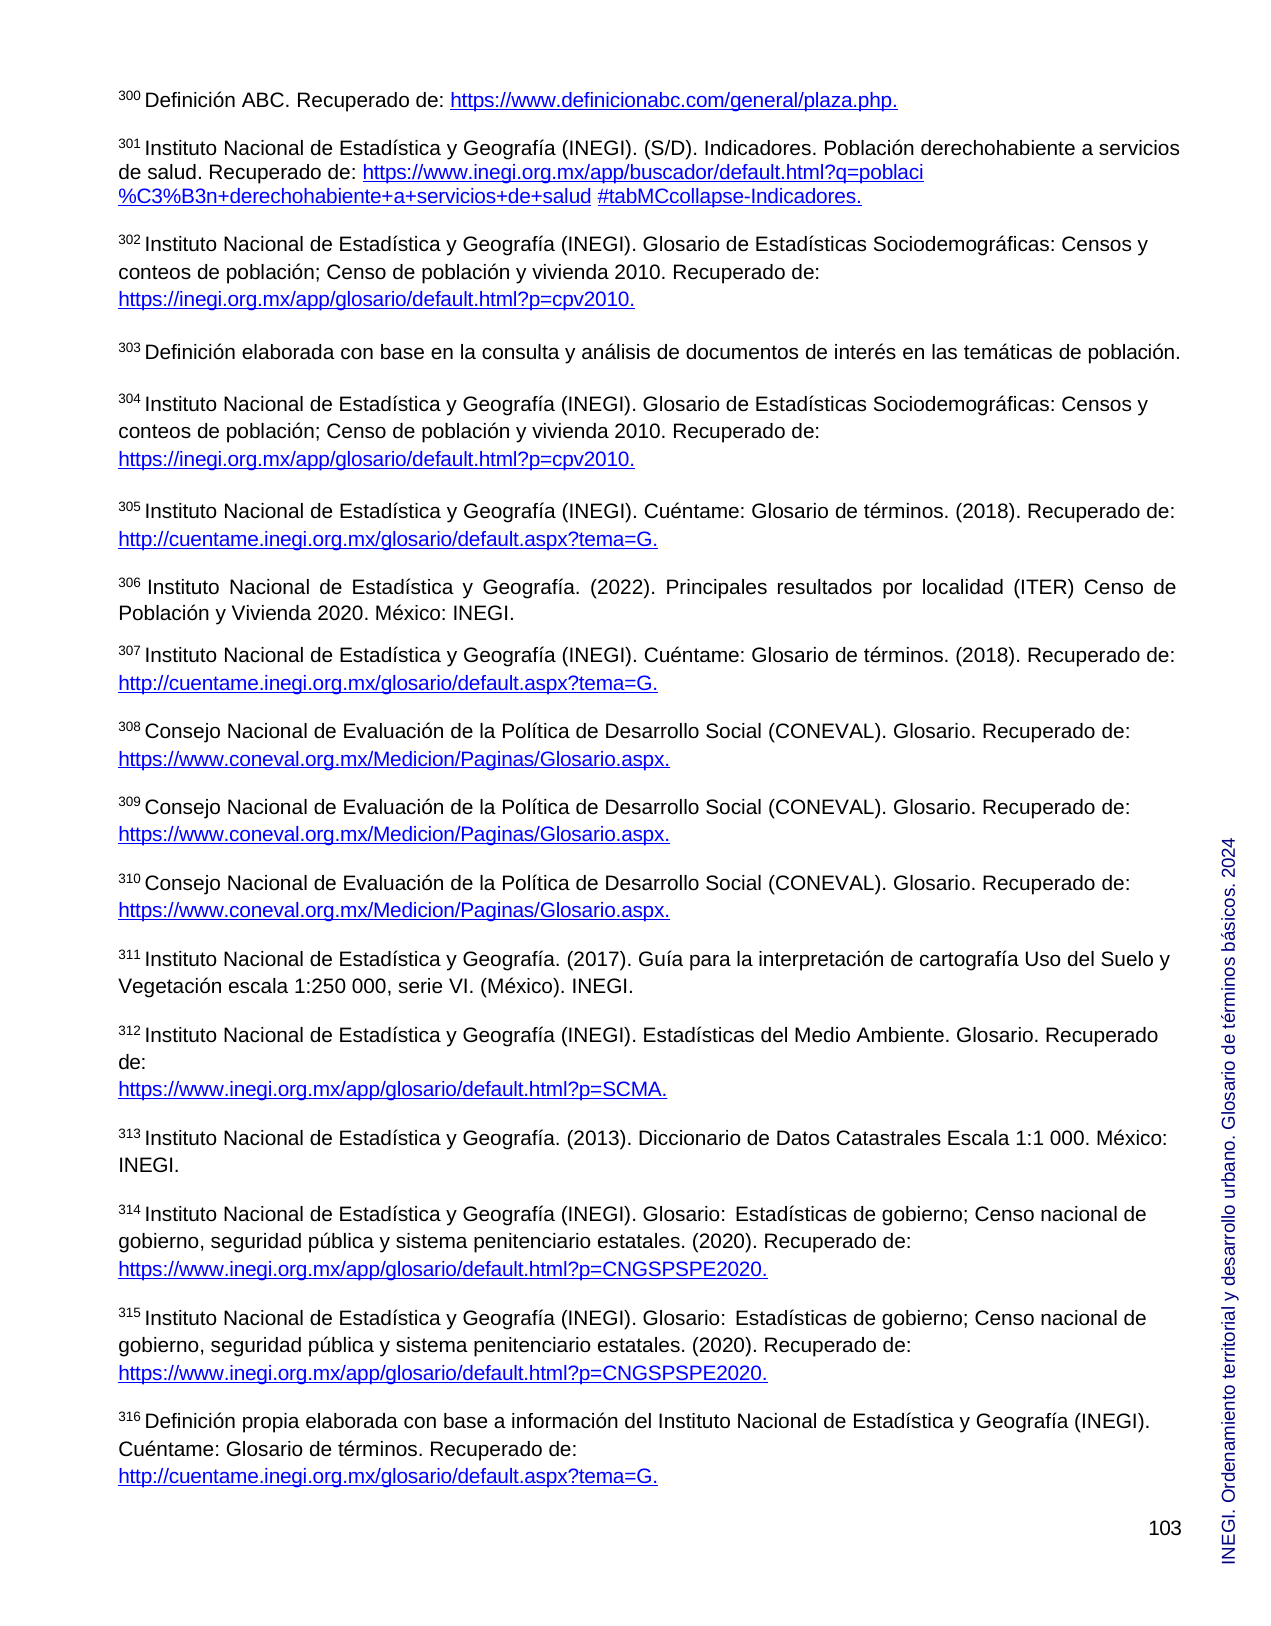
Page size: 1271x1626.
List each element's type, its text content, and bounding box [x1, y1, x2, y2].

text 303 Definición elaborada con base en la consulta y análisis de documentos de interés en las temáticas de población. [118, 340, 1194, 364]
text 316 Definición propia elaborada con base a información del Instituto Nacional de Estadística y Geografía (INEGI). Cuéntame: Glosario de términos. Recuperado de: [118, 1409, 1194, 1461]
text 304 Instituto Nacional de Estadística y Geografía (INEGI). Glosario de Estadísticas Sociodemográficas: Censos y conteos de población; Censo de población y vivienda 2010. Recuperado de: https://inegi.org.mx/app/glosario/default.html?p=cpv2010. [118, 391, 1194, 471]
text 308 Consejo Nacional de Evaluación de la Política de Desarrollo Social (CONEVAL). Glosario. Recuperado de: https://www.coneval.org.mx/Medicion/Paginas/Glosario.aspx. [118, 719, 1194, 770]
text 103 [77, 1516, 1182, 1540]
text 305 Instituto Nacional de Estadística y Geografía (INEGI). Cuéntame: Glosario de términos. (2018). Recuperado de: http://cuentame.inegi.org.mx/glosario/default.aspx?tema=G. [118, 499, 1194, 551]
text 301 Instituto Nacional de Estadística y Geografía (INEGI). (S/D). Indicadores. Población derechohabiente a servicios de salud. Recuperado de: https://www.inegi.org.mx/app/buscador/default.html?q=poblaci%C3%B3n+derechohabiente+a+servicios+de+salud #tabMCcollapse-Indicadores. [118, 136, 1181, 208]
text 310 Consejo Nacional de Evaluación de la Política de Desarrollo Social (CONEVAL). Glosario. Recuperado de: https://www.coneval.org.mx/Medicion/Paginas/Glosario.aspx. [118, 870, 1194, 922]
text 307 Instituto Nacional de Estadística y Geografía (INEGI). Cuéntame: Glosario de términos. (2018). Recuperado de: http://cuentame.inegi.org.mx/glosario/default.aspx?tema=G. [118, 643, 1194, 694]
text 314 Instituto Nacional de Estadística y Geografía (INEGI). Glosario: Estadísticas de gobierno; Censo nacional de gobierno, seguridad pública y sistema penitenciario estatales. (2020). Recuperado de: https://www.inegi.org.mx/app/glosario/default.html?p=CNGSPSPE2020. [118, 1202, 1194, 1281]
text 302 Instituto Nacional de Estadística y Geografía (INEGI). Glosario de Estadísticas Sociodemográficas: Censos y conteos de población; Censo de población y vivienda 2010. Recuperado de: https://inegi.org.mx/app/glosario/default.html?p=cpv2010. [118, 232, 1194, 311]
text 313 Instituto Nacional de Estadística y Geografía. (2013). Diccionario de Datos Catastrales Escala 1:1 000. México: INEGI. [118, 1126, 1194, 1177]
text 300 Definición ABC. Recuperado de: https://www.definicionabc.com/general/plaza.php. [118, 87, 1194, 112]
text 315 Instituto Nacional de Estadística y Geografía (INEGI). Glosario: Estadísticas de gobierno; Censo nacional de gobierno, seguridad pública y sistema penitenciario estatales. (2020). Recuperado de: https://www.inegi.org.mx/app/glosario/default.html?p=CNGSPSPE2020. [118, 1305, 1194, 1384]
text 306 Instituto Nacional de Estadística y Geografía. (2022). Principales resultados por localidad (ITER) Censo de Población y Vivienda 2020. México: INEGI. [118, 574, 1194, 624]
text 311 Instituto Nacional de Estadística y Geografía. (2017). Guía para la interpretación de cartografía Uso del Suelo y Vegetación escala 1:250 000, serie VI. (México). INEGI. [118, 947, 1194, 998]
text https://www.inegi.org.mx/app/glosario/default.html?p=SCMA. [118, 1078, 1194, 1101]
text 309 Consejo Nacional de Evaluación de la Política de Desarrollo Social (CONEVAL). Glosario. Recuperado de: https://www.coneval.org.mx/Medicion/Paginas/Glosario.aspx. [118, 794, 1194, 846]
text 312 Instituto Nacional de Estadística y Geografía (INEGI). Estadísticas del Medio Ambiente. Glosario. Recuperado de: [118, 1022, 1182, 1074]
text http://cuentame.inegi.org.mx/glosario/default.aspx?tema=G. [118, 1464, 1194, 1488]
